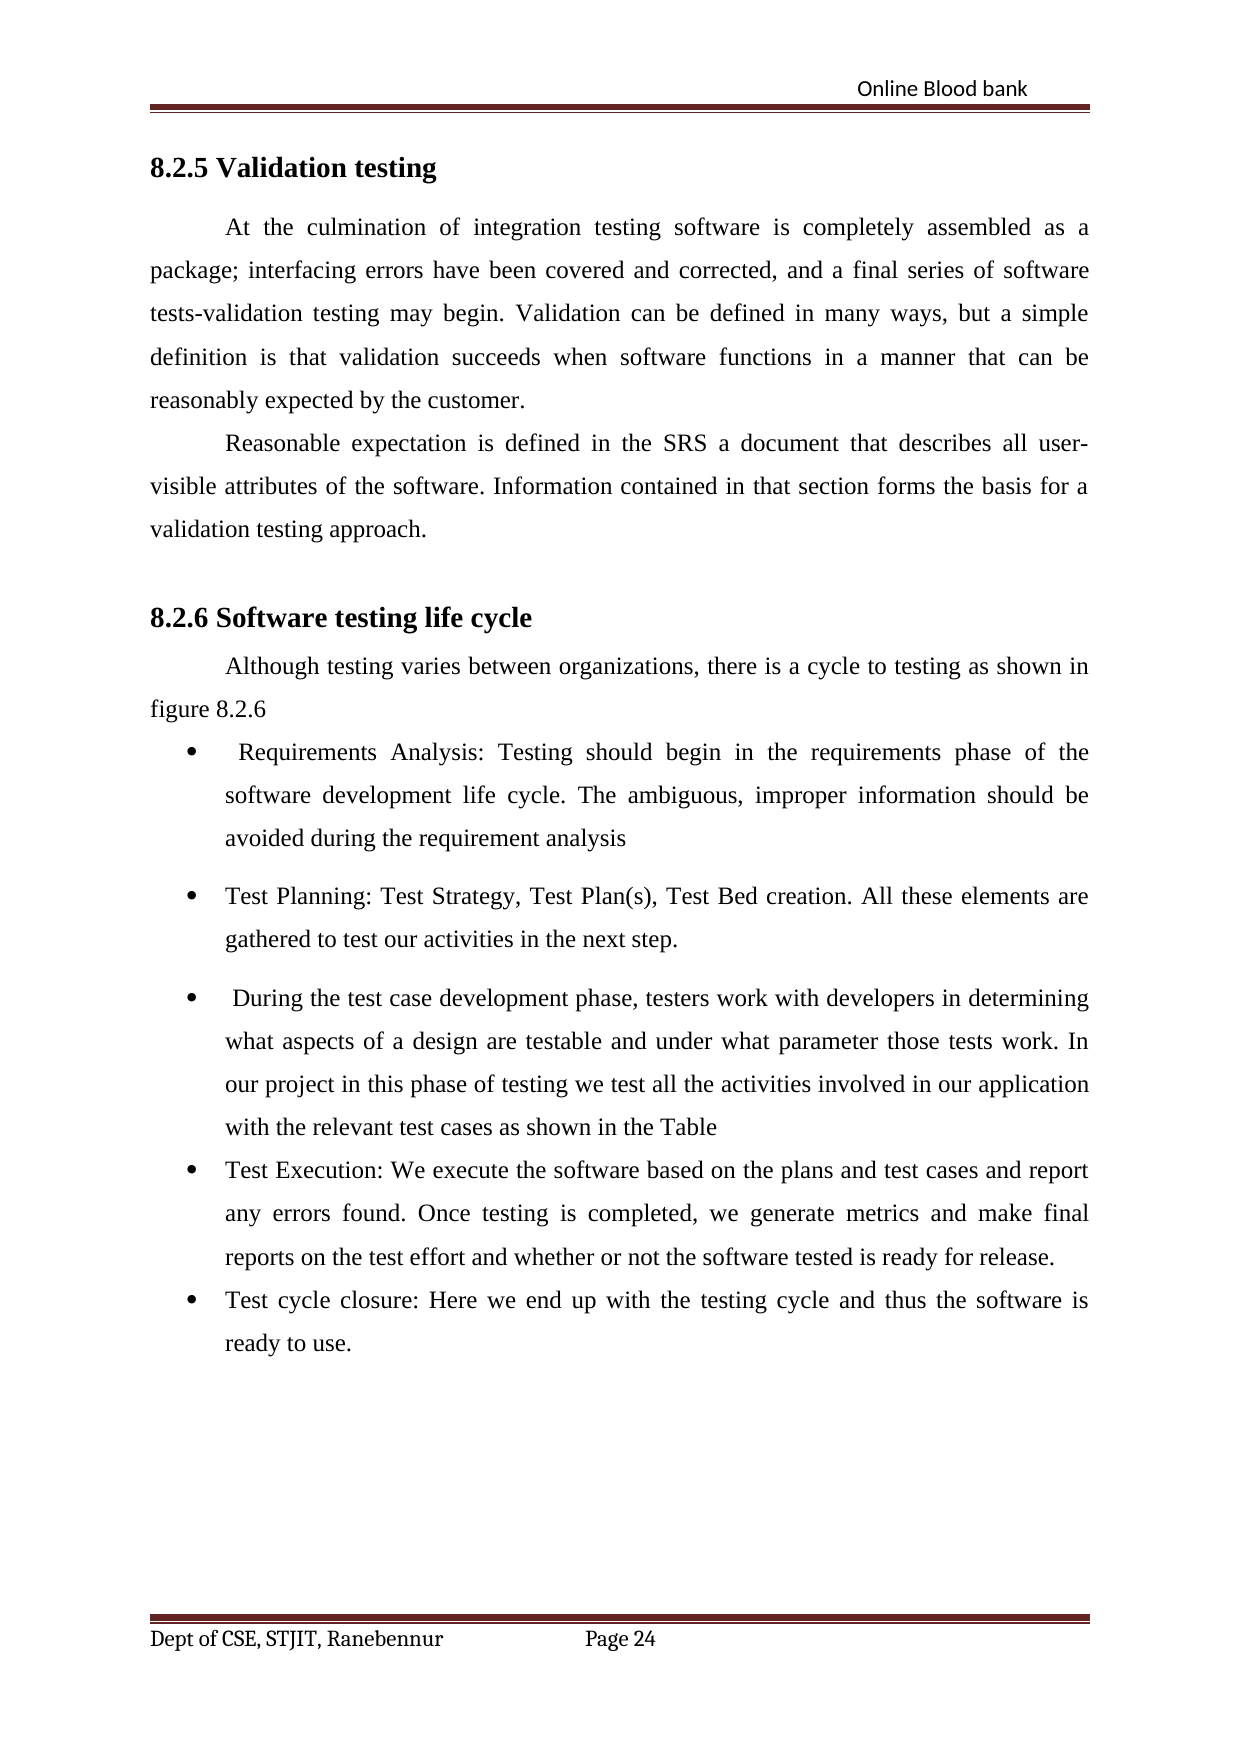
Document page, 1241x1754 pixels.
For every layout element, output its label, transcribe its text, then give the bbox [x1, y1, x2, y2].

list Test Planning: Test Strategy, Test Plan(s), Test Bed creation. All these elements are gathered to test our activities in the next step. [187, 881, 1090, 953]
list Test Execution: We execute the software based on the plans and test cases and report any errors found. Once testing is completed, we generate metrics and make final reports on the test effort and whether or not the software tested is ready for release. [187, 1155, 1090, 1270]
list During the test case development phase, testers work with developers in determining what aspects of a design are testable and under what parameter those tests work. In our project in this phase of testing we test all the activities involved in our application with the relevant test cases as shown in the Table [187, 983, 1090, 1141]
text Although testing varies between organizations, there is a cycle to testing as shown in figure 8.2.6 [150, 651, 1090, 723]
text At the culmination of integration testing software is completely assembled as a package; interfacing errors have been covered and corrected, and a final series of software tests-validation testing may begin. Validation can be defined in many ways, but a simple definition is that validation succeeds when software functions in a manner that can be reasonably expected by the customer. [150, 212, 1090, 413]
list Test cycle closure: Here we end up with the testing cycle and thus the software is ready to use. [187, 1285, 1090, 1357]
text 8.2.5 Validation testing [150, 150, 1090, 183]
list Requirements Analysis: Testing should begin in the requirements phase of the software development life cycle. The ambiguous, improper information should be avoided during the requirement analysis [187, 737, 1090, 852]
text 8.2.6 Software testing life cycle [150, 600, 1090, 634]
text Reasonable expectation is defined in the SRS a document that describes all user-visible attributes of the software. Information contained in that section forms the basis for a validation testing approach. [150, 428, 1090, 543]
